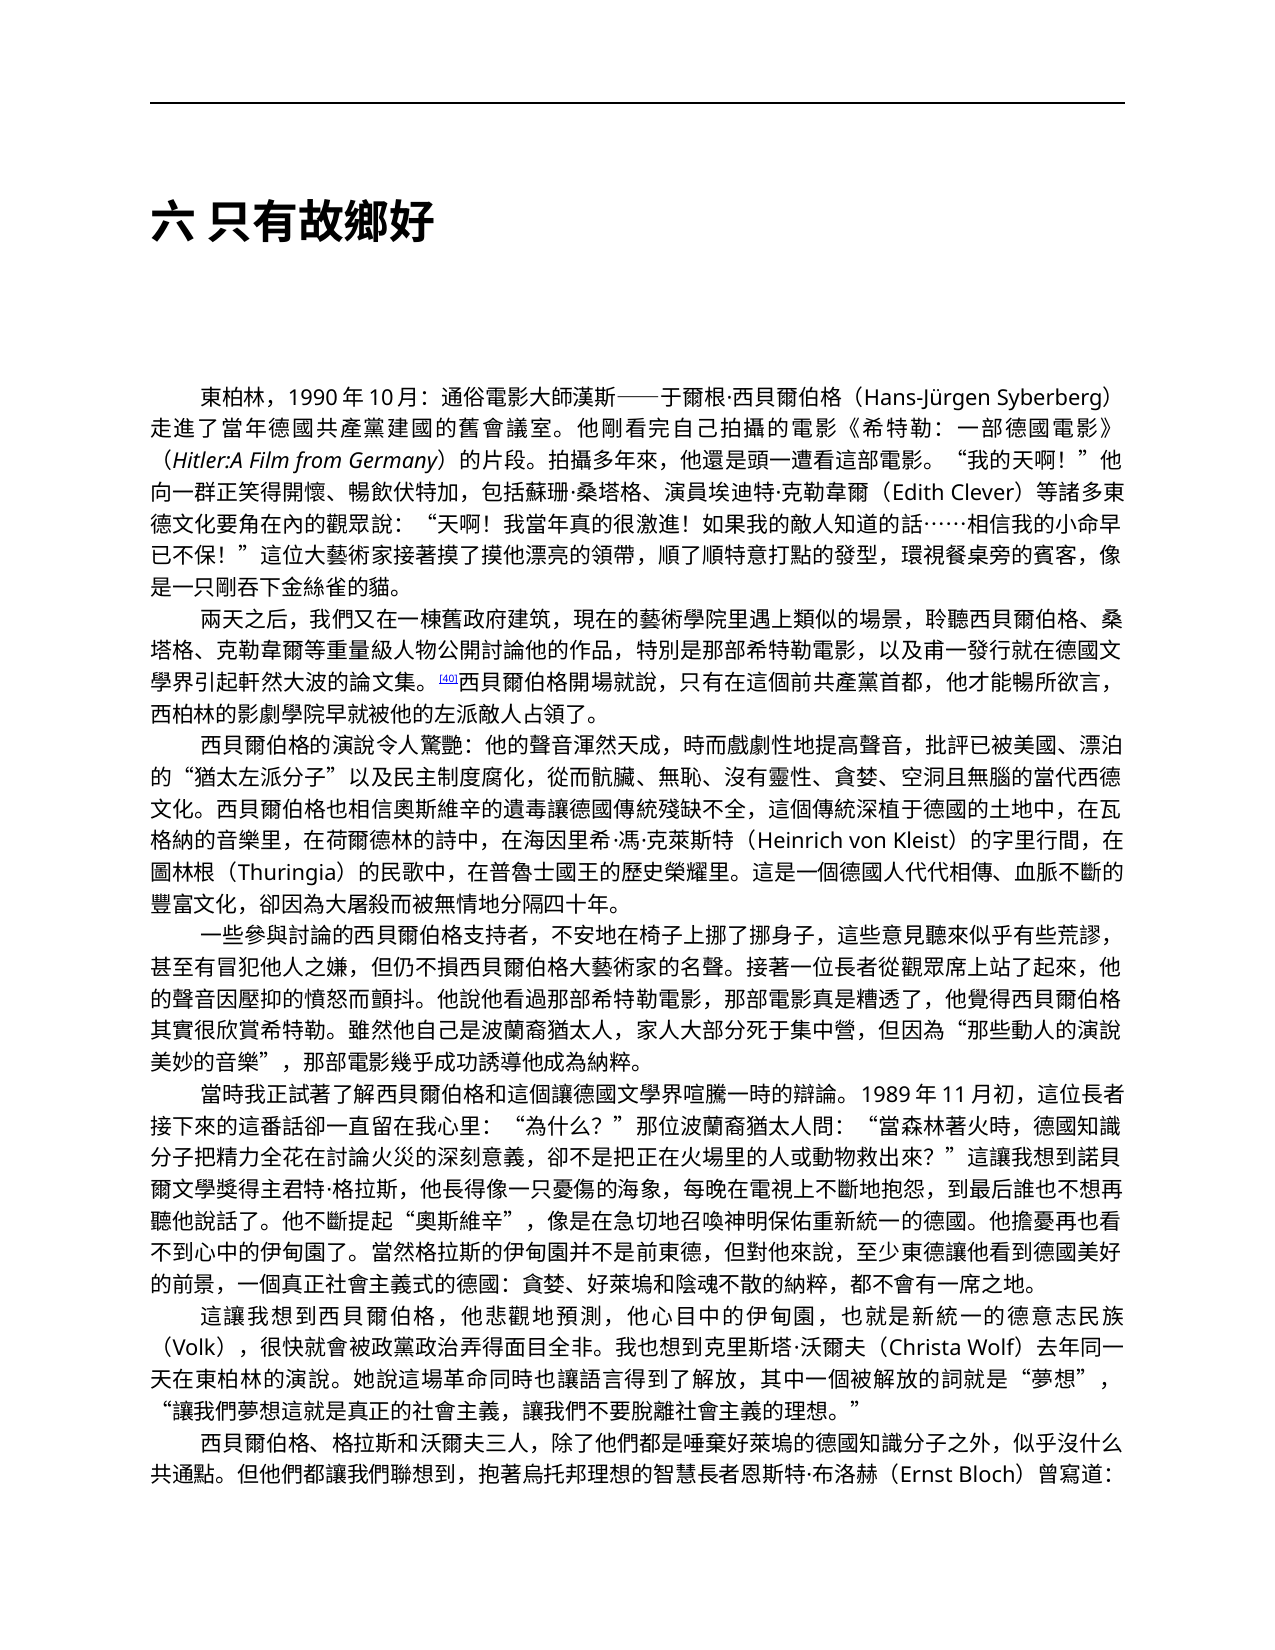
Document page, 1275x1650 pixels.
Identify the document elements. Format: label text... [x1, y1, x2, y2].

text 東柏林，1990年10月：通俗電影大師漢斯——于爾根·西貝爾伯格（Hans-Jürgen Syberberg）走進了當年德國共產黨建國的舊會議室。他剛看完自己拍攝的電影《希特勒：一部德國電影》（Hitler:A Film from Germany）的片段。拍攝多年來，他還是頭一遭看這部電影。“我的天啊！”他向一群正笑得開懷、暢飲伏特加，包括蘇珊·桑塔格、演員埃迪特·克勒韋爾（Edith Clever）等諸多東德文化要角在內的觀眾說：“天啊！我當年真的很激進！如果我的敵人知道的話……相信我的小命早已不保！”這位大藝術家接著摸了摸他漂亮的領帶，順了順特意打點的發型，環視餐桌旁的賓客，像是一只剛吞下金絲雀的貓。 [150, 380, 1125, 602]
text 當時我正試著了解西貝爾伯格和這個讓德國文學界喧騰一時的辯論。1989年11月初，這位長者接下來的這番話卻一直留在我心里：“為什么？”那位波蘭裔猶太人問：“當森林著火時，德國知識分子把精力全花在討論火災的深刻意義，卻不是把正在火場里的人或動物救出來？”這讓我想到諾貝爾文學獎得主君特·格拉斯，他長得像一只憂傷的海象，每晚在電視上不斷地抱怨，到最后誰也不想再聽他說話了。他不斷提起“奧斯維辛”，像是在急切地召喚神明保佑重新統一的德國。他擔憂再也看不到心中的伊甸園了。當然格拉斯的伊甸園并不是前東德，但對他來說，至少東德讓他看到德國美好的前景，一個真正社會主義式的德國：貪婪、好萊塢和陰魂不散的納粹，都不會有一席之地。 [150, 1077, 1125, 1299]
text 一些參與討論的西貝爾伯格支持者，不安地在椅子上挪了挪身子，這些意見聽來似乎有些荒謬，甚至有冒犯他人之嫌，但仍不損西貝爾伯格大藝術家的名聲。接著一位長者從觀眾席上站了起來，他的聲音因壓抑的憤怒而顫抖。他說他看過那部希特勒電影，那部電影真是糟透了，他覺得西貝爾伯格其實很欣賞希特勒。雖然他自己是波蘭裔猶太人，家人大部分死于集中營，但因為“那些動人的演說、美妙的音樂”，那部電影幾乎成功誘導他成為納粹。 [150, 918, 1125, 1077]
text 西貝爾伯格、格拉斯和沃爾夫三人，除了他們都是唾棄好萊塢的德國知識分子之外，似乎沒什么共通點。但他們都讓我們聯想到，抱著烏托邦理想的智慧長者恩斯特·布洛赫（Ernst Bloch）曾寫道： [150, 1426, 1125, 1489]
text 兩天之后，我們又在一棟舊政府建筑，現在的藝術學院里遇上類似的場景，聆聽西貝爾伯格、桑塔格、克勒韋爾等重量級人物公開討論他的作品，特別是那部希特勒電影，以及甫一發行就在德國文學界引起軒然大波的論文集。[40]西貝爾伯格開場就說，只有在這個前共產黨首都，他才能暢所欲言，西柏林的影劇學院早就被他的左派敵人占領了。 [150, 602, 1125, 728]
subtitle 六 只有故鄉好 [150, 185, 1125, 252]
text 西貝爾伯格的演說令人驚艷：他的聲音渾然天成，時而戲劇性地提高聲音，批評已被美國、漂泊的“猶太左派分子”以及民主制度腐化，從而骯臟、無恥、沒有靈性、貪婪、空洞且無腦的當代西德文化。西貝爾伯格也相信奧斯維辛的遺毒讓德國傳統殘缺不全，這個傳統深植于德國的土地中，在瓦格納的音樂里，在荷爾德林的詩中，在海因里希·馮·克萊斯特（Heinrich von Kleist）的字里行間，在圖林根（Thuringia）的民歌中，在普魯士國王的歷史榮耀里。這是一個德國人代代相傳、血脈不斷的豐富文化，卻因為大屠殺而被無情地分隔四十年。 [150, 728, 1125, 918]
text 這讓我想到西貝爾伯格，他悲觀地預測，他心目中的伊甸園，也就是新統一的德意志民族（Volk），很快就會被政黨政治弄得面目全非。我也想到克里斯塔·沃爾夫（Christa Wolf）去年同一天在東柏林的演說。她說這場革命同時也讓語言得到了解放，其中一個被解放的詞就是“夢想”，“讓我們夢想這就是真正的社會主義，讓我們不要脫離社會主義的理想。” [150, 1299, 1125, 1426]
